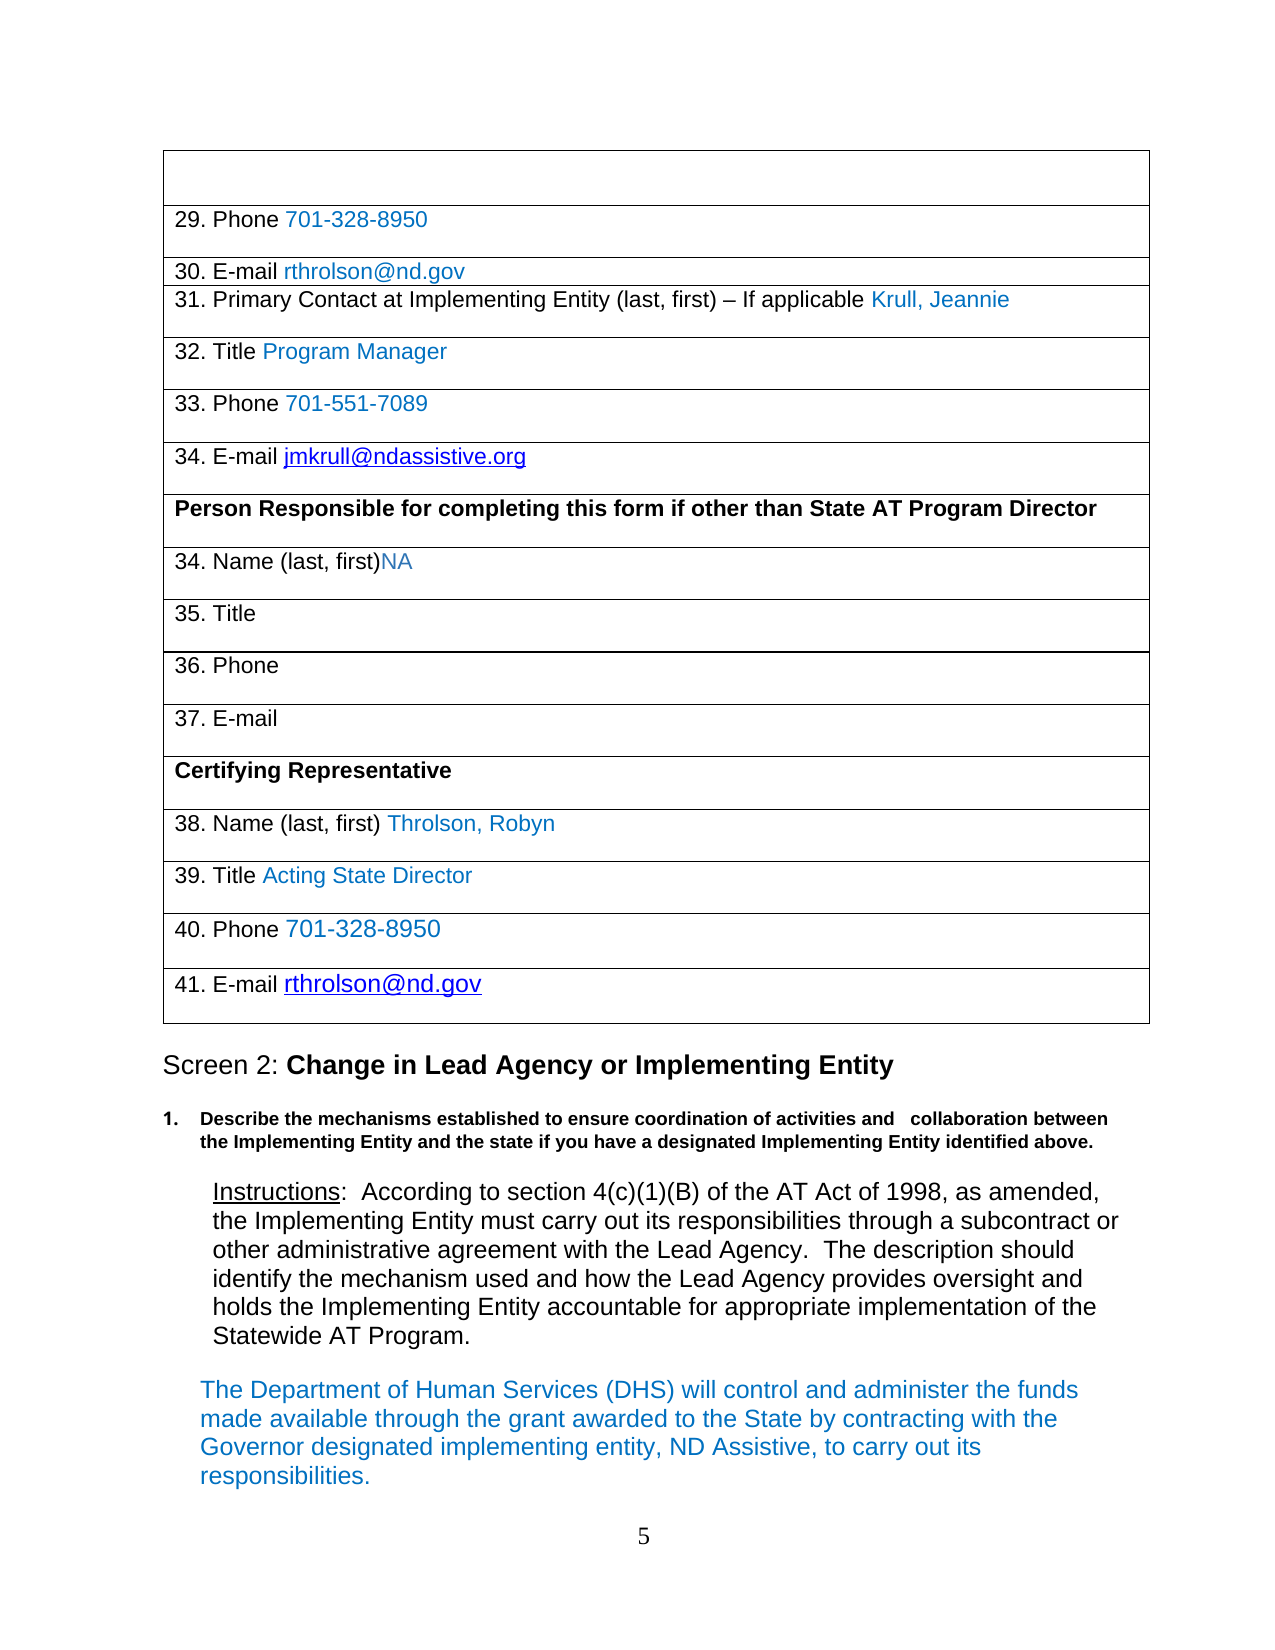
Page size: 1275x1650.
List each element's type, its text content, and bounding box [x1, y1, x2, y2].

subtitle Change in Lead Agency or Implementing Entity [162, 1049, 1125, 1080]
table_cell 34. Name (last, first)NA [164, 548, 1149, 599]
table_cell 29. Phone 701-328-8950 [164, 206, 1149, 257]
table_cell 38. Name (last, first) Throlson, Robyn [164, 810, 1149, 861]
table_cell Certifying Representative [164, 757, 1149, 808]
table_cell 35. Title [164, 600, 1149, 651]
table_cell 41. E-mail rthrolson@nd.gov [164, 969, 1149, 1023]
table_cell 32. Title Program Manager [164, 338, 1149, 389]
table_cell 31. Primary Contact at Implementing Entity (last, first) – If applicable Krull, Jeannie [164, 286, 1149, 337]
text The Department of Human Services (DHS) will control and administer the funds made available through the grant awarded to the State by contracting with the Governor designated implementing entity, ND Assistive, to carry out its responsibilities. [200, 1375, 1125, 1490]
table_cell 39. Title Acting State Director [164, 862, 1149, 913]
text Instructions: According to section 4(c)(1)(B) of the AT Act of 1998, as amended, the Implementing Entity must carry out its responsibilities through a subcontract or other administrative agreement with the Lead Agency. The description should identify the mechanism used and how the Lead Agency provides oversight and holds the Implementing Entity accountable for appropriate implementation of the Statewide AT Program. [212, 1177, 1125, 1350]
list Describe the mechanisms established to ensure coordination of activities and collaboration between the Implementing Entity and the state if you have a designated Implementing Entity identified above. [162, 1105, 1125, 1152]
table_cell 36. Phone [164, 653, 1149, 704]
table_cell 40. Phone 701-328-8950 [164, 914, 1149, 968]
table_cell 33. Phone 701-551-7089 [164, 390, 1149, 442]
table_cell 34. E-mail jmkrull@ndassistive.org [164, 443, 1149, 494]
table_cell 37. E-mail [164, 705, 1149, 756]
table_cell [164, 151, 1149, 205]
table_cell 30. E-mail rthrolson@nd.gov [164, 258, 1149, 284]
table_cell Person Responsible for completing this form if other than State AT Program Director [164, 495, 1149, 547]
